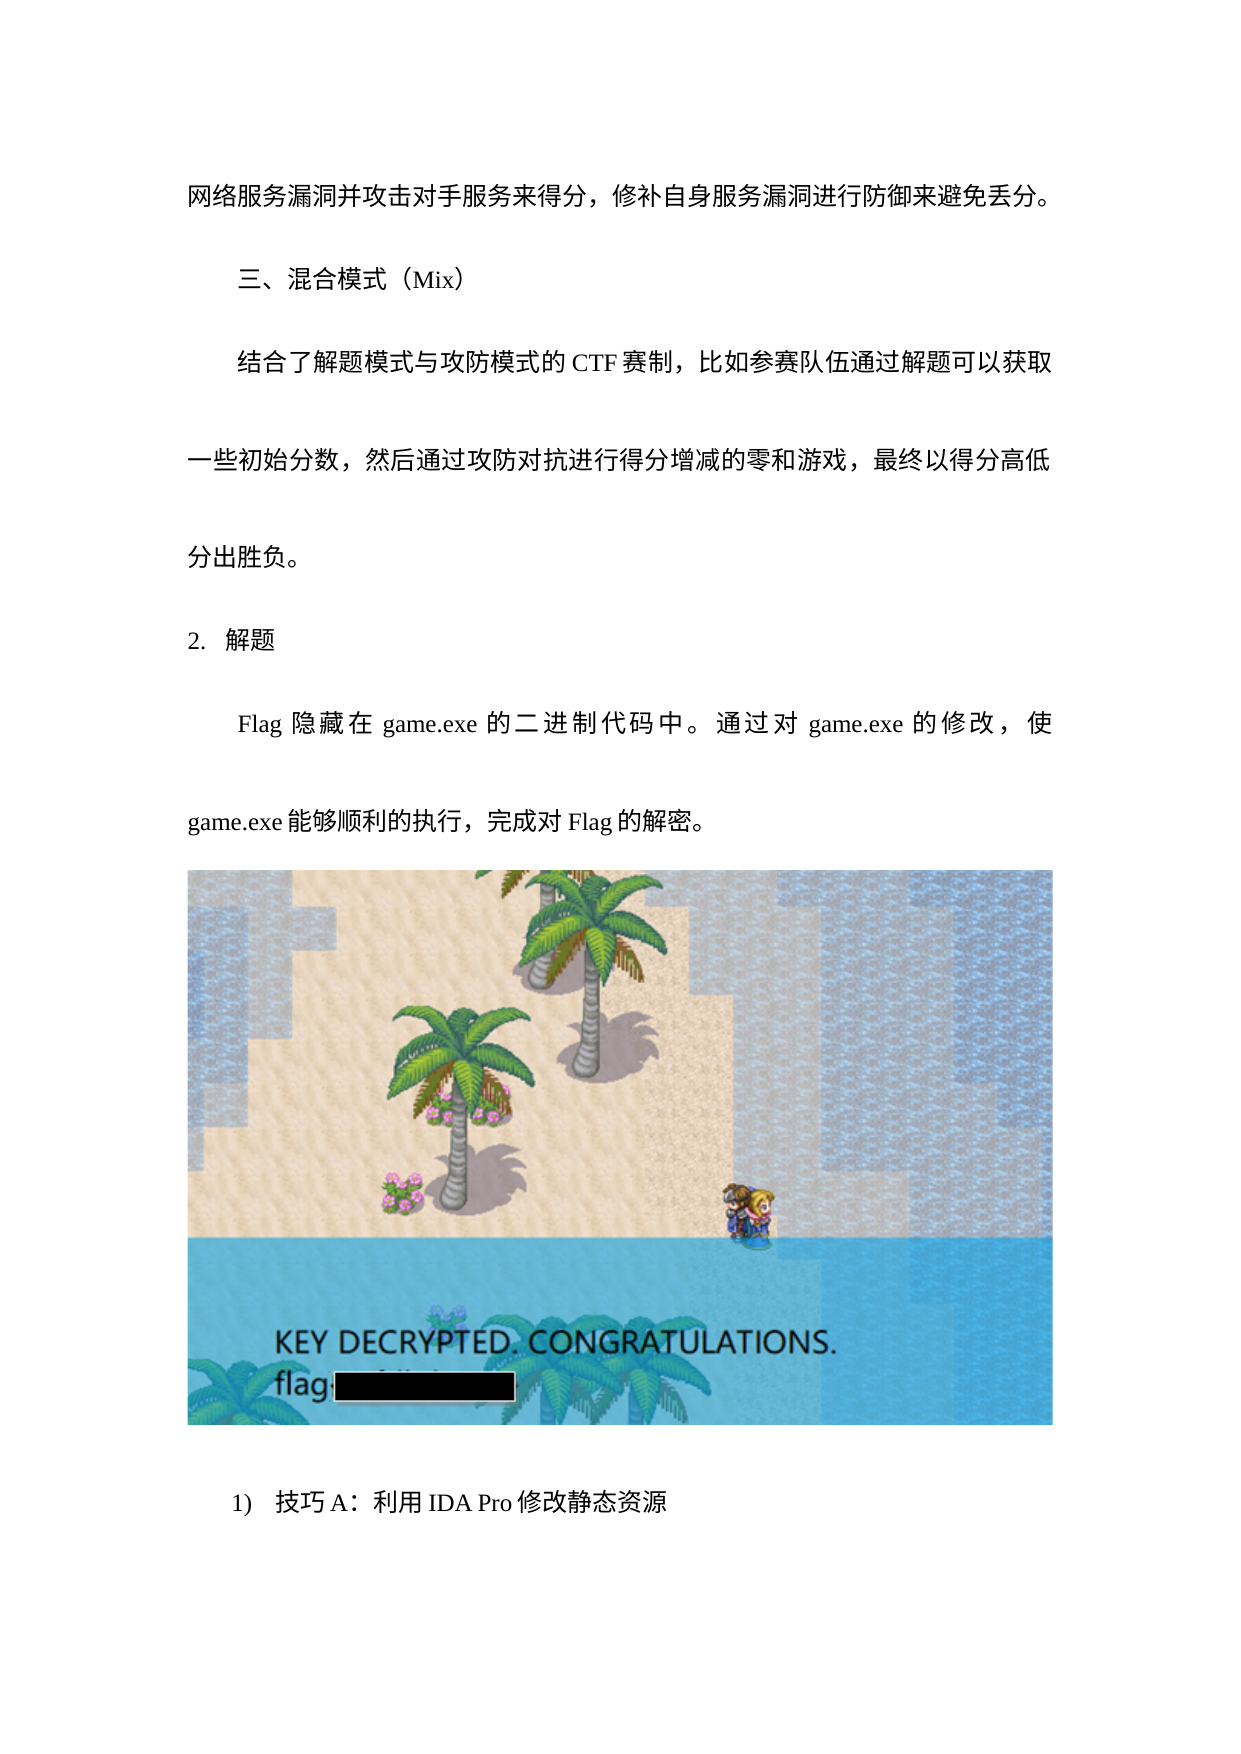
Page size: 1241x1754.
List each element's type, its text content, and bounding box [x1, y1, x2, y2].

picture [187, 870, 1053, 1425]
list 技巧A：利用IDA Pro修改静态资源 [231, 1468, 1053, 1533]
text Flag隐藏在game.exe的二进制代码中。通过对game.exe的修改，使game.exe能够顺利的执行，完成对Flag的解密。 [187, 689, 1053, 852]
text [187, 162, 1053, 227]
text 三、混合模式（Mix） [187, 245, 1053, 310]
list 解题 [187, 606, 1053, 671]
text 结合了解题模式与攻防模式的CTF赛制，比如参赛队伍通过解题可以获取一些初始分数，然后通过攻防对抗进行得分增减的零和游戏，最终以得分高低分出胜负。 [187, 328, 1053, 588]
